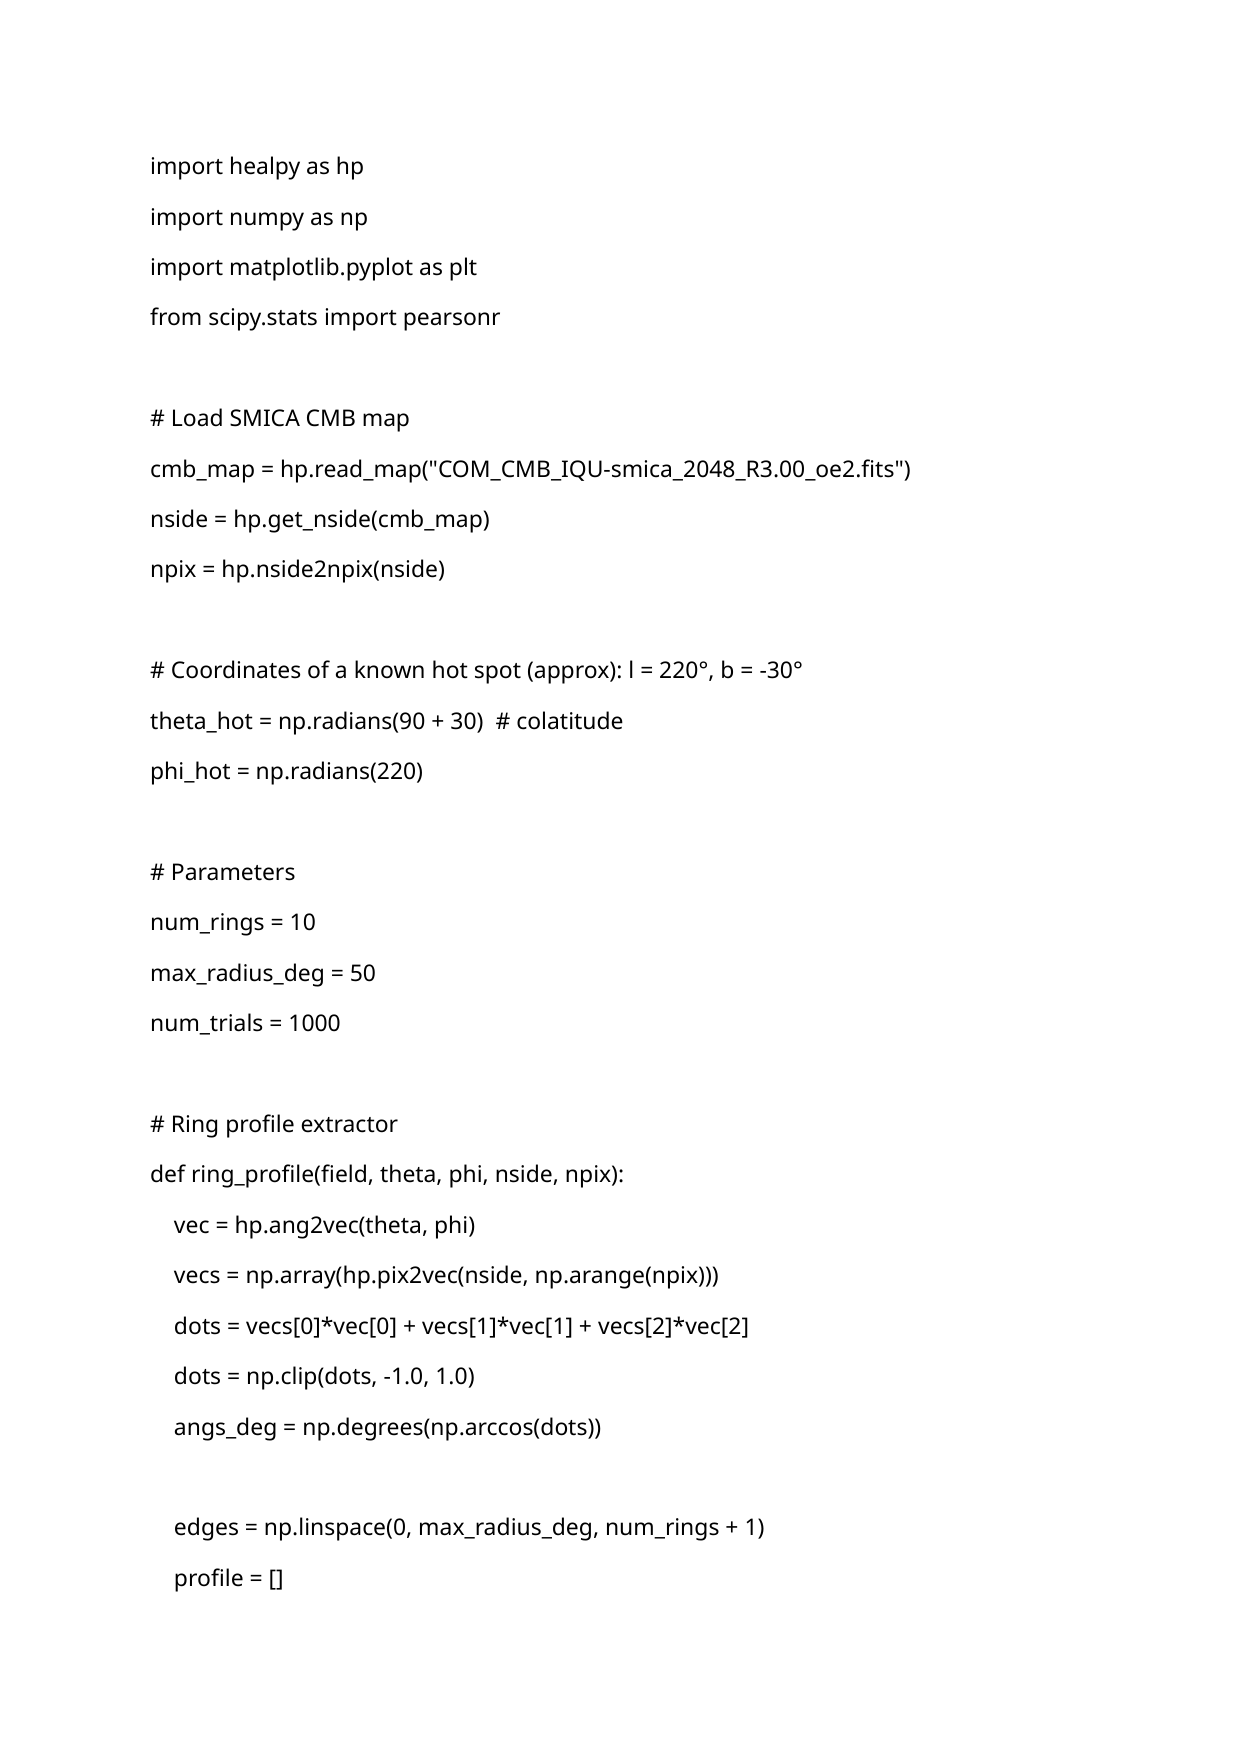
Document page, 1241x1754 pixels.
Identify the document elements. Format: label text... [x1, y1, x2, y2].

text from scipy.stats import pearsonr [150, 301, 1090, 332]
text edges = np.linspace(0, max_radius_deg, num_rings + 1) [150, 1511, 1090, 1542]
text # Parameters [150, 856, 1090, 887]
text cmb_map = hp.read_map("COM_CMB_IQU-smica_2048_R3.00_oe2.fits") [150, 452, 1090, 484]
text theta_hot = np.radians(90 + 30) # colatitude [150, 704, 1090, 736]
text max_radius_deg = 50 [150, 957, 1090, 988]
text dots = vecs[0]*vec[0] + vecs[1]*vec[1] + vecs[2]*vec[2] [150, 1309, 1090, 1341]
text num_rings = 10 [150, 906, 1090, 937]
text num_trials = 1000 [150, 1007, 1090, 1038]
text nside = hp.get_nside(cmb_map) [150, 503, 1090, 534]
text vec = hp.ang2vec(theta, phi) [150, 1209, 1090, 1240]
text # Ring profile extractor [150, 1108, 1090, 1139]
text vecs = np.array(hp.pix2vec(nside, np.arange(npix))) [150, 1259, 1090, 1290]
text import matplotlib.pyplot as plt [150, 251, 1090, 282]
text def ring_profile(field, theta, phi, nside, npix): [150, 1158, 1090, 1189]
text # Load SMICA CMB map [150, 402, 1090, 433]
text # Coordinates of a known hot spot (approx): l = 220°, b = -30° [150, 654, 1090, 685]
text import numpy as np [150, 200, 1090, 232]
text angs_deg = np.degrees(np.arccos(dots)) [150, 1410, 1090, 1442]
text import healpy as hp [150, 150, 1090, 181]
text profile = [] [150, 1562, 1090, 1593]
text dots = np.clip(dots, -1.0, 1.0) [150, 1360, 1090, 1391]
text phi_hot = np.radians(220) [150, 755, 1090, 786]
text npix = hp.nside2npix(nside) [150, 553, 1090, 584]
